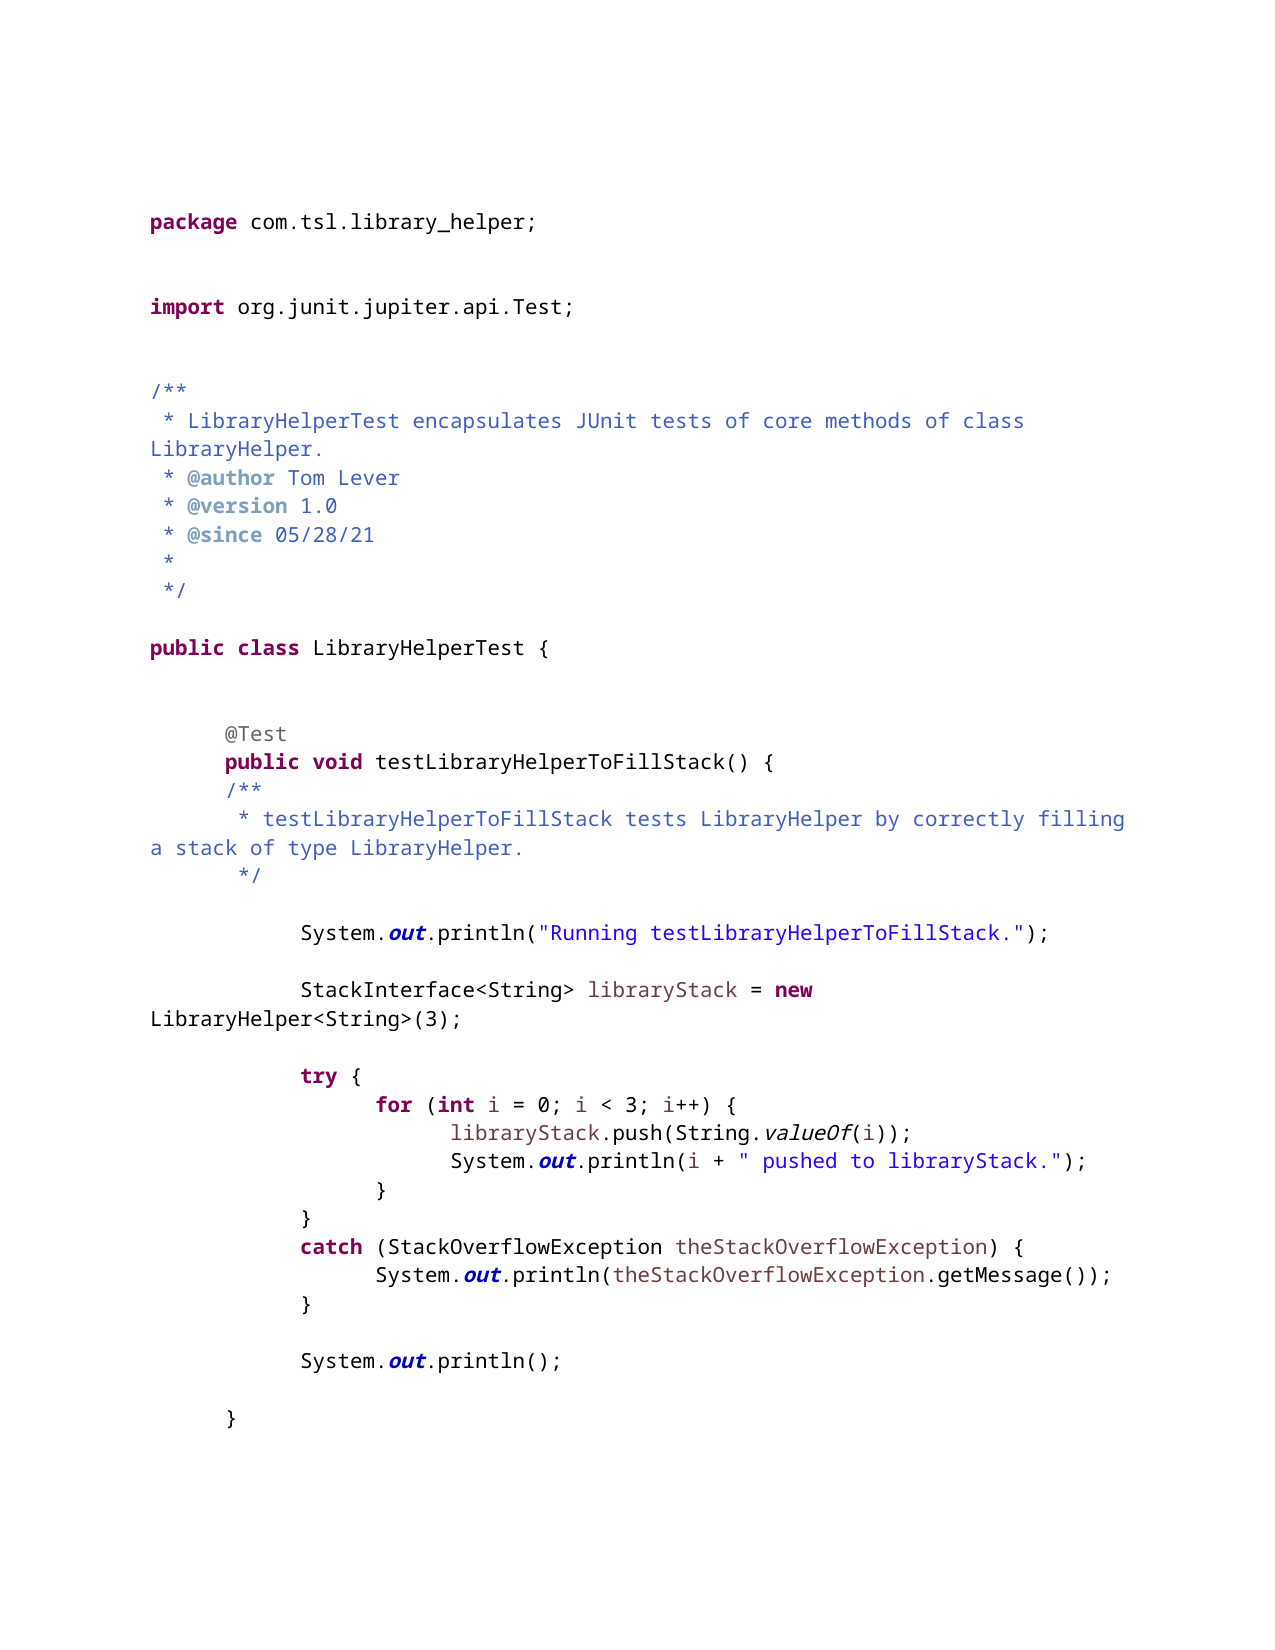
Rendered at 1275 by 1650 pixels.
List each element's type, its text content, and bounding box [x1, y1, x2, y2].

text * @author Tom Lever [150, 463, 1125, 491]
text /** [150, 776, 1125, 804]
text } [150, 1203, 1125, 1232]
text System.out.println(); [150, 1346, 1125, 1374]
text libraryStack.push(String.valueOf(i)); [150, 1118, 1125, 1147]
text * [150, 548, 1125, 577]
text */ [150, 577, 1125, 605]
text */ [150, 861, 1125, 890]
text import org.junit.jupiter.api.Test; [150, 292, 1125, 321]
text System.out.println(i + " pushed to libraryStack."); [150, 1147, 1125, 1175]
text } [150, 1403, 1125, 1432]
text * LibraryHelperTest encapsulates JUnit tests of core methods of class LibraryHelper. [150, 406, 1125, 463]
text /** [150, 377, 1125, 406]
text * @version 1.0 [150, 491, 1125, 520]
text System.out.println("Running testLibraryHelperToFillStack."); [150, 918, 1125, 947]
text * @since 05/28/21 [150, 520, 1125, 548]
text System.out.println(theStackOverflowException.getMessage()); [150, 1260, 1125, 1289]
text try { [150, 1061, 1125, 1090]
text StackInterface<String> libraryStack = new LibraryHelper<String>(3); [150, 976, 1125, 1032]
text } [150, 1289, 1125, 1317]
text for (int i = 0; i < 3; i++) { [150, 1090, 1125, 1118]
text @Test [150, 719, 1125, 747]
text public void testLibraryHelperToFillStack() { [150, 747, 1125, 776]
text public class LibraryHelperTest { [150, 633, 1125, 662]
text package com.tsl.library_helper; [150, 207, 1125, 235]
text catch (StackOverflowException theStackOverflowException) { [150, 1232, 1125, 1260]
text } [150, 1175, 1125, 1203]
text * testLibraryHelperToFillStack tests LibraryHelper by correctly filling a stack of type LibraryHelper. [150, 804, 1125, 861]
